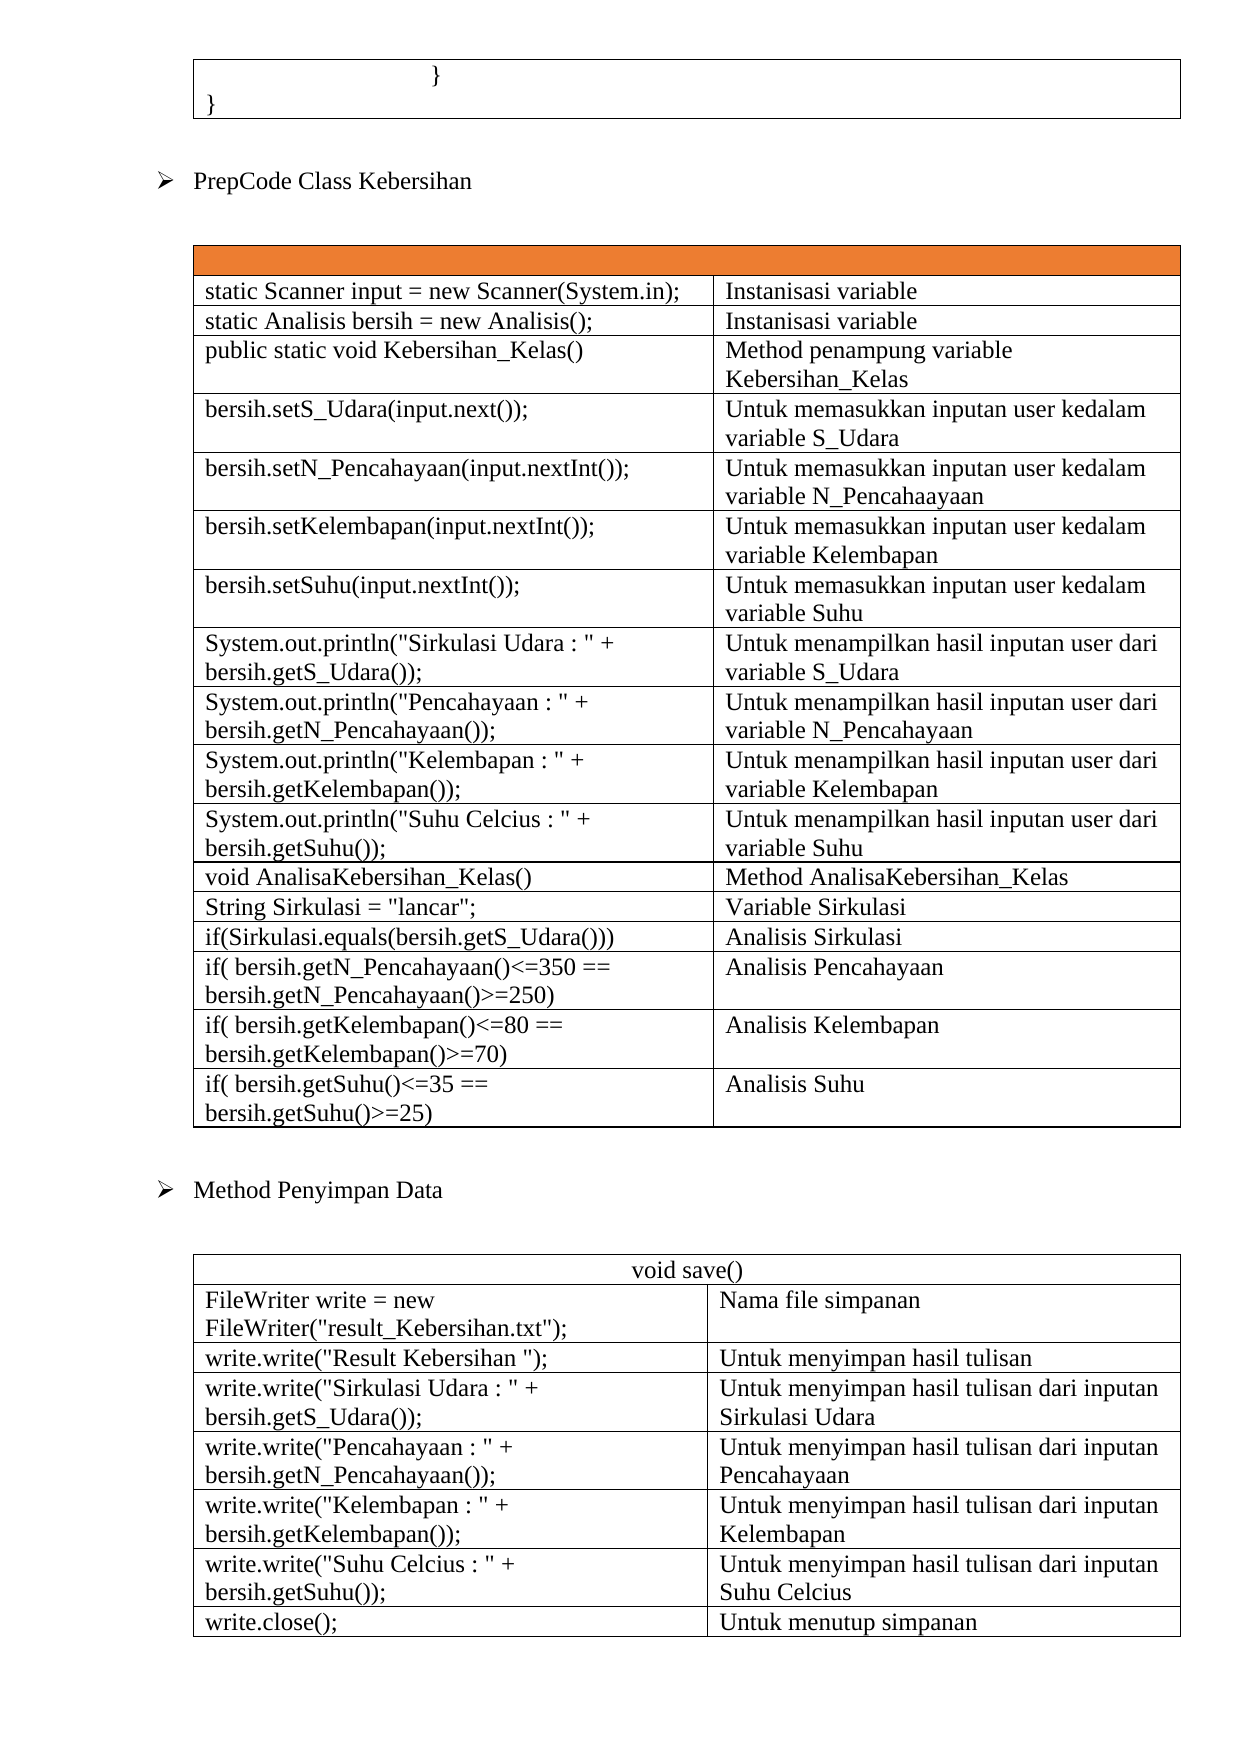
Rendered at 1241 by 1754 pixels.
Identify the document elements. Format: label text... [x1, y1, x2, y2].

table_cell bersih.setSuhu(input.nextInt()); [194, 570, 713, 627]
table_cell write.write("Result Kebersihan "); [194, 1343, 707, 1372]
table_cell write.write("Kelembapan : " + bersih.getKelembapan()); [194, 1490, 707, 1548]
table_cell Instanisasi variable [714, 276, 1180, 305]
table_cell if(Sirkulasi.equals(bersih.getS_Udara())) [194, 922, 713, 951]
table_cell Untuk menampilkan hasil inputan user dari variable S_Udara [714, 628, 1180, 686]
table_cell Untuk memasukkan inputan user kedalam variable Suhu [714, 570, 1180, 627]
table_cell Untuk memasukkan inputan user kedalam variable Kelembapan [714, 511, 1180, 569]
table_cell Untuk menyimpan hasil tulisan dari inputan Pencahayaan [708, 1432, 1180, 1489]
table_cell Analisis Suhu [714, 1069, 1180, 1126]
table_cell Instanisasi variable [714, 306, 1180, 334]
table_cell write.write("Suhu Celcius : " + bersih.getSuhu()); [194, 1549, 707, 1606]
table_cell System.out.println("Pencahayaan : " + bersih.getN_Pencahayaan()); [194, 687, 713, 744]
table_cell FileWriter write = new FileWriter("result_Kebersihan.txt"); [194, 1285, 707, 1342]
table_cell if( bersih.getKelembapan()<=80 == bersih.getKelembapan()>=70) [194, 1010, 713, 1068]
table_cell Untuk menyimpan hasil tulisan dari inputan Suhu Celcius [708, 1549, 1180, 1606]
table_cell Untuk menyimpan hasil tulisan [708, 1343, 1180, 1372]
table_cell Untuk memasukkan inputan user kedalam variable N_Pencahaayaan [714, 453, 1180, 510]
list PrepCode Class Kebersihan [156, 166, 1181, 195]
table_cell System.out.println("Kelembapan : " + bersih.getKelembapan()); [194, 745, 713, 803]
table_cell Untuk menampilkan hasil inputan user dari variable Suhu [714, 804, 1180, 861]
table_cell Analisis Pencahayaan [714, 952, 1180, 1009]
table_cell Untuk menutup simpanan [708, 1607, 1180, 1636]
table_cell String Sirkulasi = "lancar"; [194, 892, 713, 921]
table_cell Method penampung variable Kebersihan_Kelas [714, 336, 1180, 393]
table_header [194, 246, 1180, 275]
table_cell Untuk menampilkan hasil inputan user dari variable Kelembapan [714, 745, 1180, 803]
table_cell if( bersih.getN_Pencahayaan()<=350 == bersih.getN_Pencahayaan()>=250) [194, 952, 713, 1009]
table_cell Analisis Kelembapan [714, 1010, 1180, 1068]
table_header void save() [194, 1255, 1180, 1284]
table_cell Method AnalisaKebersihan_Kelas [714, 863, 1180, 891]
table_cell public static void Kebersihan_Kelas() [194, 336, 713, 393]
table_cell static Scanner input = new Scanner(System.in); [194, 276, 713, 305]
table_cell Analisis Sirkulasi [714, 922, 1180, 951]
table_cell Nama file simpanan [708, 1285, 1180, 1342]
table_cell System.out.println("Suhu Celcius : " + bersih.getSuhu()); [194, 804, 713, 861]
table_cell System.out.println("Sirkulasi Udara : " + bersih.getS_Udara()); [194, 628, 713, 686]
table_cell bersih.setN_Pencahayaan(input.nextInt()); [194, 453, 713, 510]
table_cell Untuk memasukkan inputan user kedalam variable S_Udara [714, 394, 1180, 452]
table_cell Untuk menyimpan hasil tulisan dari inputan Sirkulasi Udara [708, 1373, 1180, 1431]
table_cell bersih.setKelembapan(input.nextInt()); [194, 511, 713, 569]
table_cell void AnalisaKebersihan_Kelas() [194, 863, 713, 891]
table_cell bersih.setS_Udara(input.next()); [194, 394, 713, 452]
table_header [194, 60, 1180, 118]
table_cell Untuk menyimpan hasil tulisan dari inputan Kelembapan [708, 1490, 1180, 1548]
table_cell if( bersih.getSuhu()<=35 == bersih.getSuhu()>=25) [194, 1069, 713, 1126]
list Method Penyimpan Data [156, 1175, 1181, 1204]
table_cell static Analisis bersih = new Analisis(); [194, 306, 713, 334]
table_cell write.close(); [194, 1607, 707, 1636]
table_cell write.write("Sirkulasi Udara : " + bersih.getS_Udara()); [194, 1373, 707, 1431]
table_cell Untuk menampilkan hasil inputan user dari variable N_Pencahayaan [714, 687, 1180, 744]
table_cell write.write("Pencahayaan : " + bersih.getN_Pencahayaan()); [194, 1432, 707, 1489]
table_cell Variable Sirkulasi [714, 892, 1180, 921]
